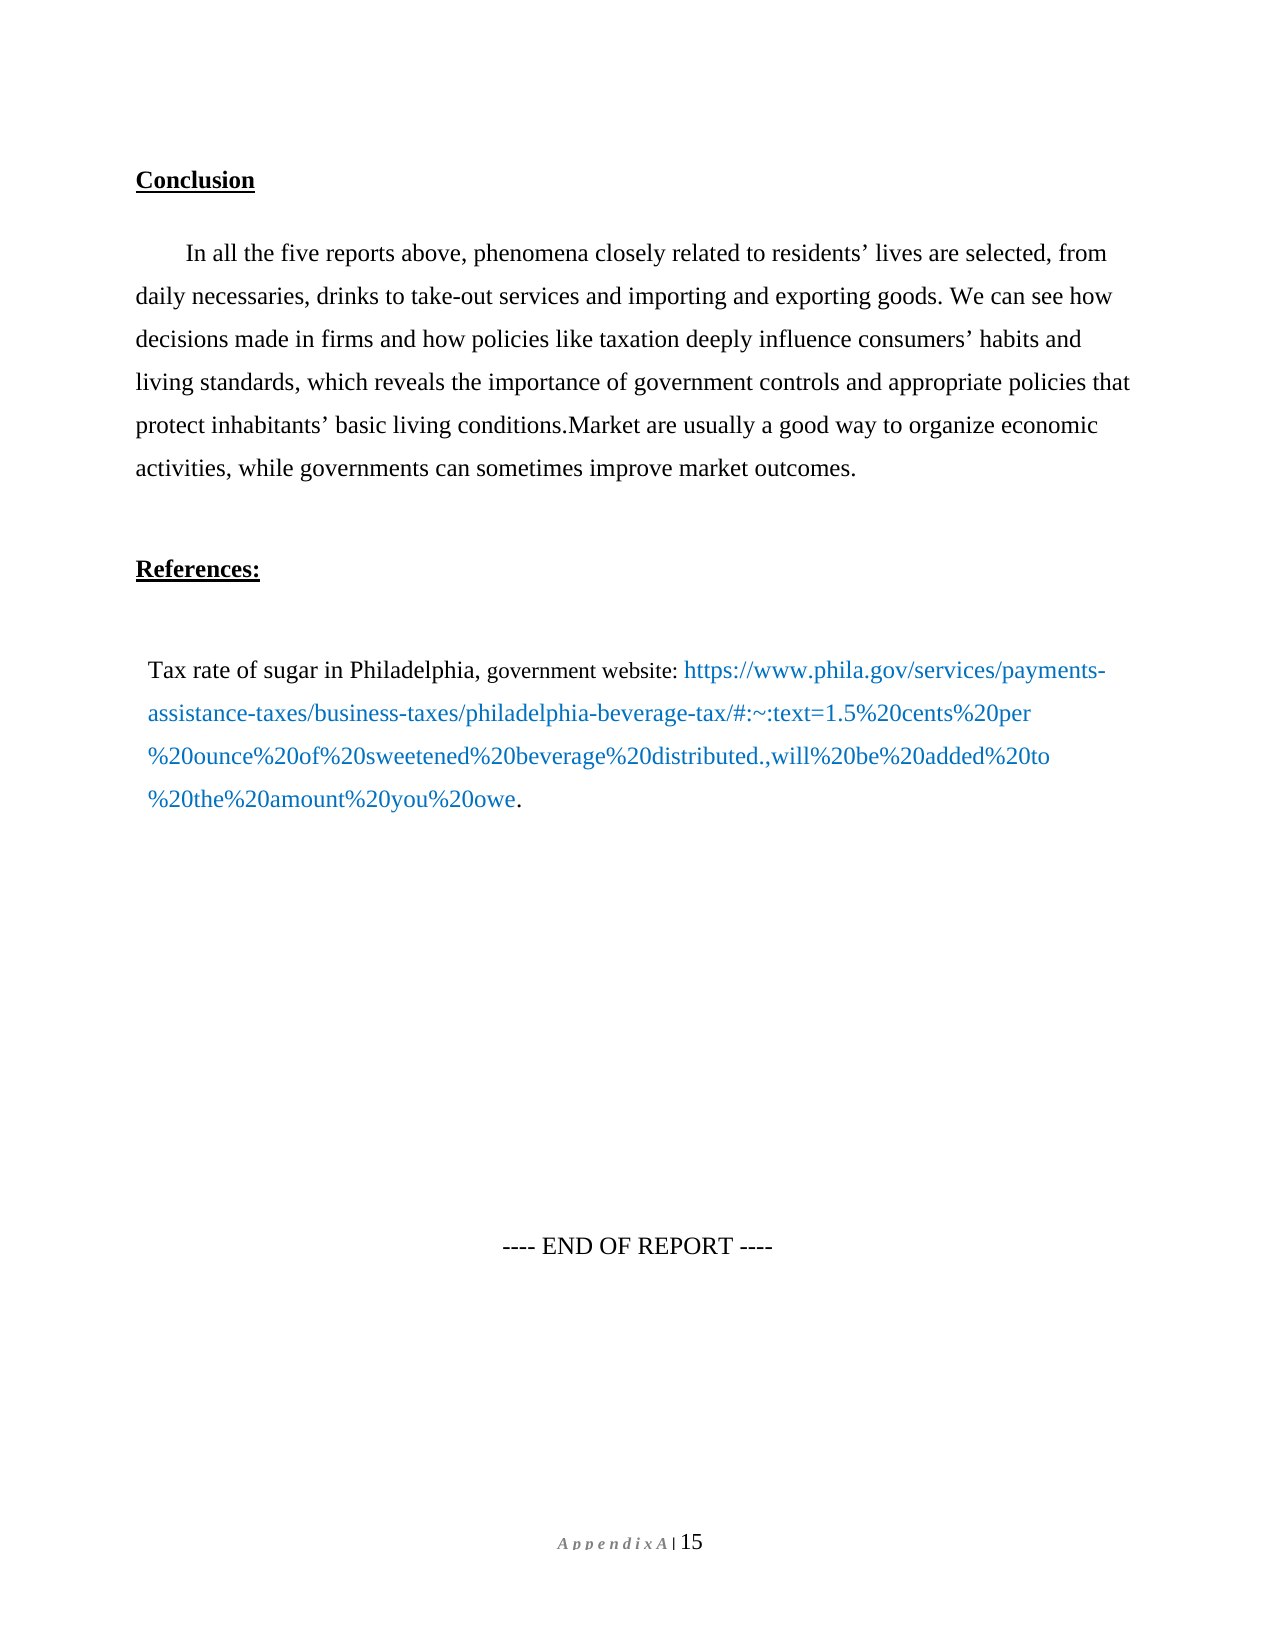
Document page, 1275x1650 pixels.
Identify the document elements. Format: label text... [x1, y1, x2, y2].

text In all the five reports above, phenomena closely related to residents’ lives are selected, from daily necessaries, drinks to take-out services and importing and exporting goods. We can see how decisions made in firms and how policies like taxation deeply influence consumers’ habits and living standards, which reveals the importance of government controls and appropriate policies that protect inhabitants’ basic living conditions.Market are usually a good way to organize economic activities, while governments can sometimes improve market outcomes. [135, 238, 1144, 482]
text Tax rate of sugar in Philadelphia, government website: https://www.phila.gov/services/payments-assistance-taxes/business-taxes/philadelphia-beverage-tax/#:~:text=1.5%20cents%20per%20ounce%20of%20sweetened%20beverage%20distributed.,will%20be%20added%20to%20the%20amount%20you%20owe. [148, 655, 1107, 813]
subtitle References: [135, 554, 1144, 583]
subtitle Conclusion [135, 166, 1144, 194]
text ---- END OF REPORT ---- [502, 1231, 1144, 1260]
